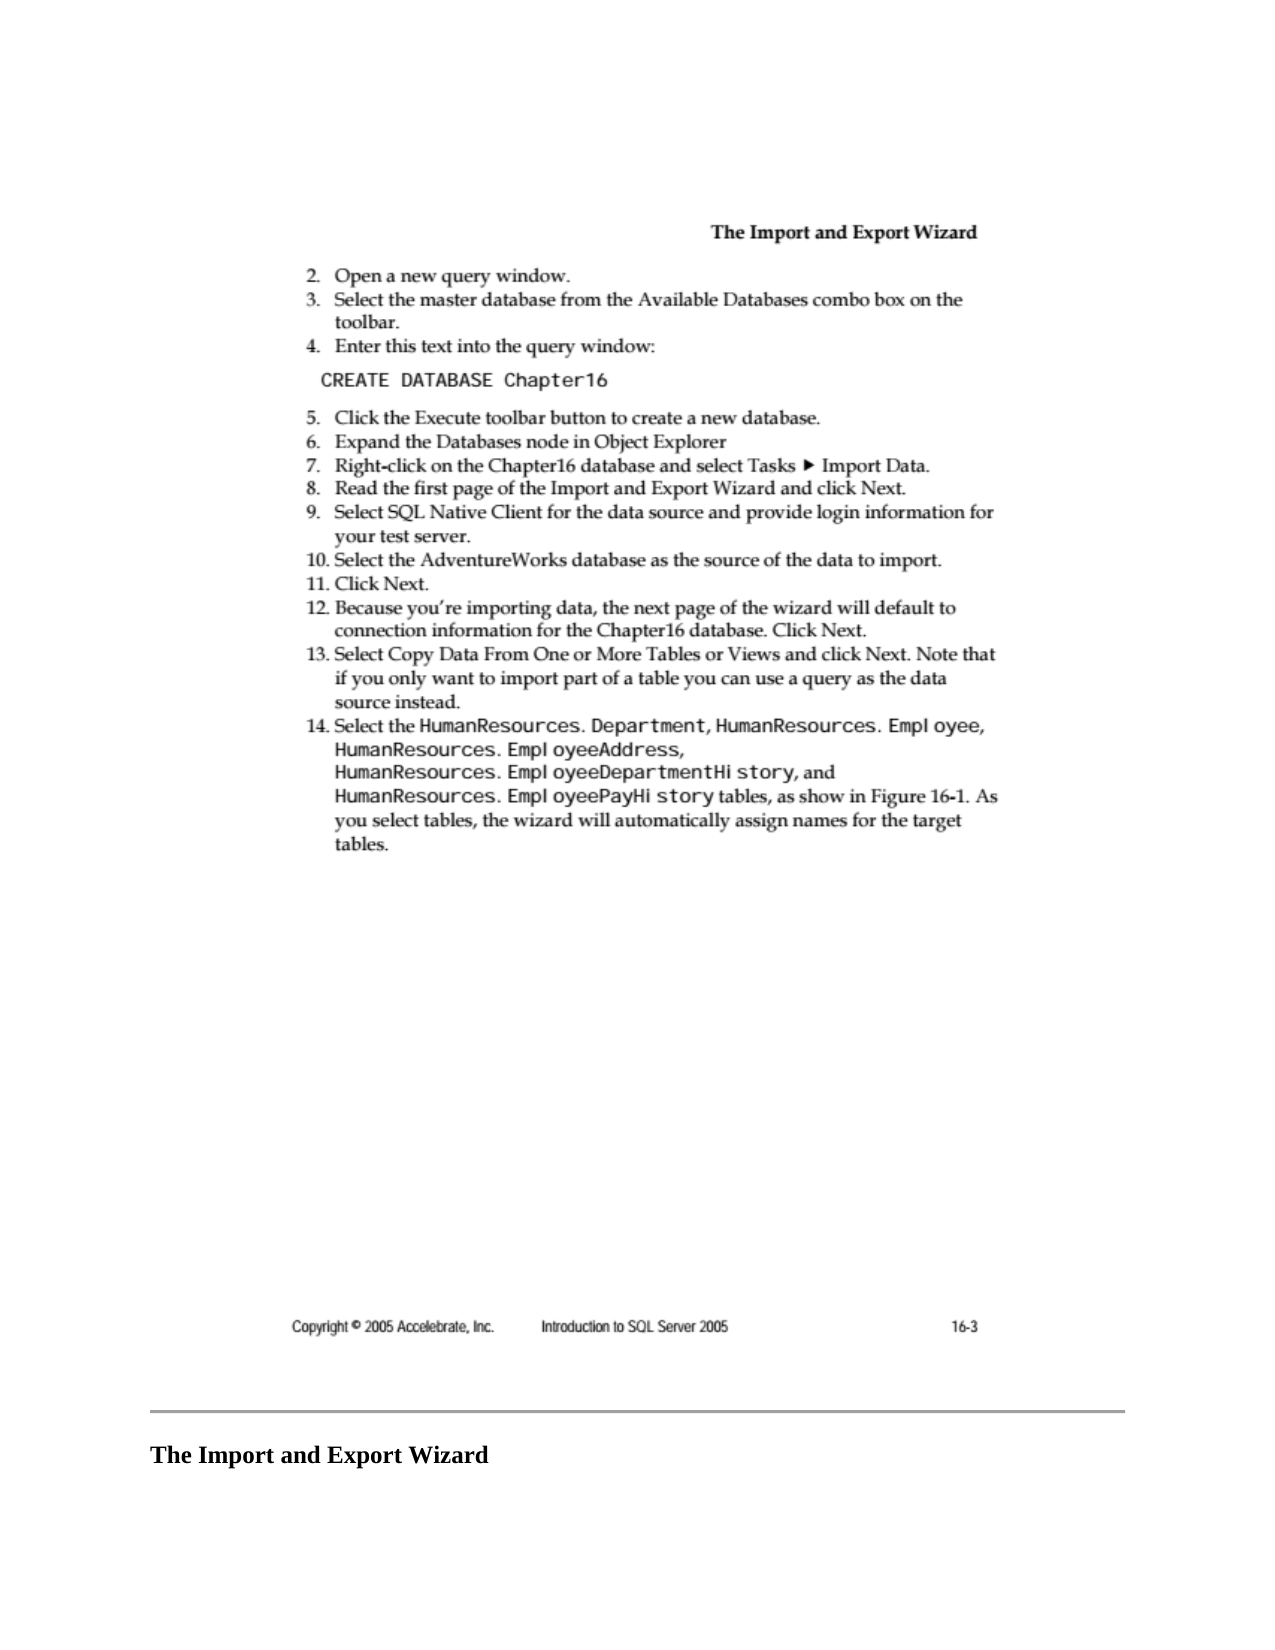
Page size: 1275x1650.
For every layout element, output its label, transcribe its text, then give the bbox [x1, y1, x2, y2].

picture [150, 150, 1121, 1407]
text The Import and Export Wizard [150, 1440, 1125, 1469]
